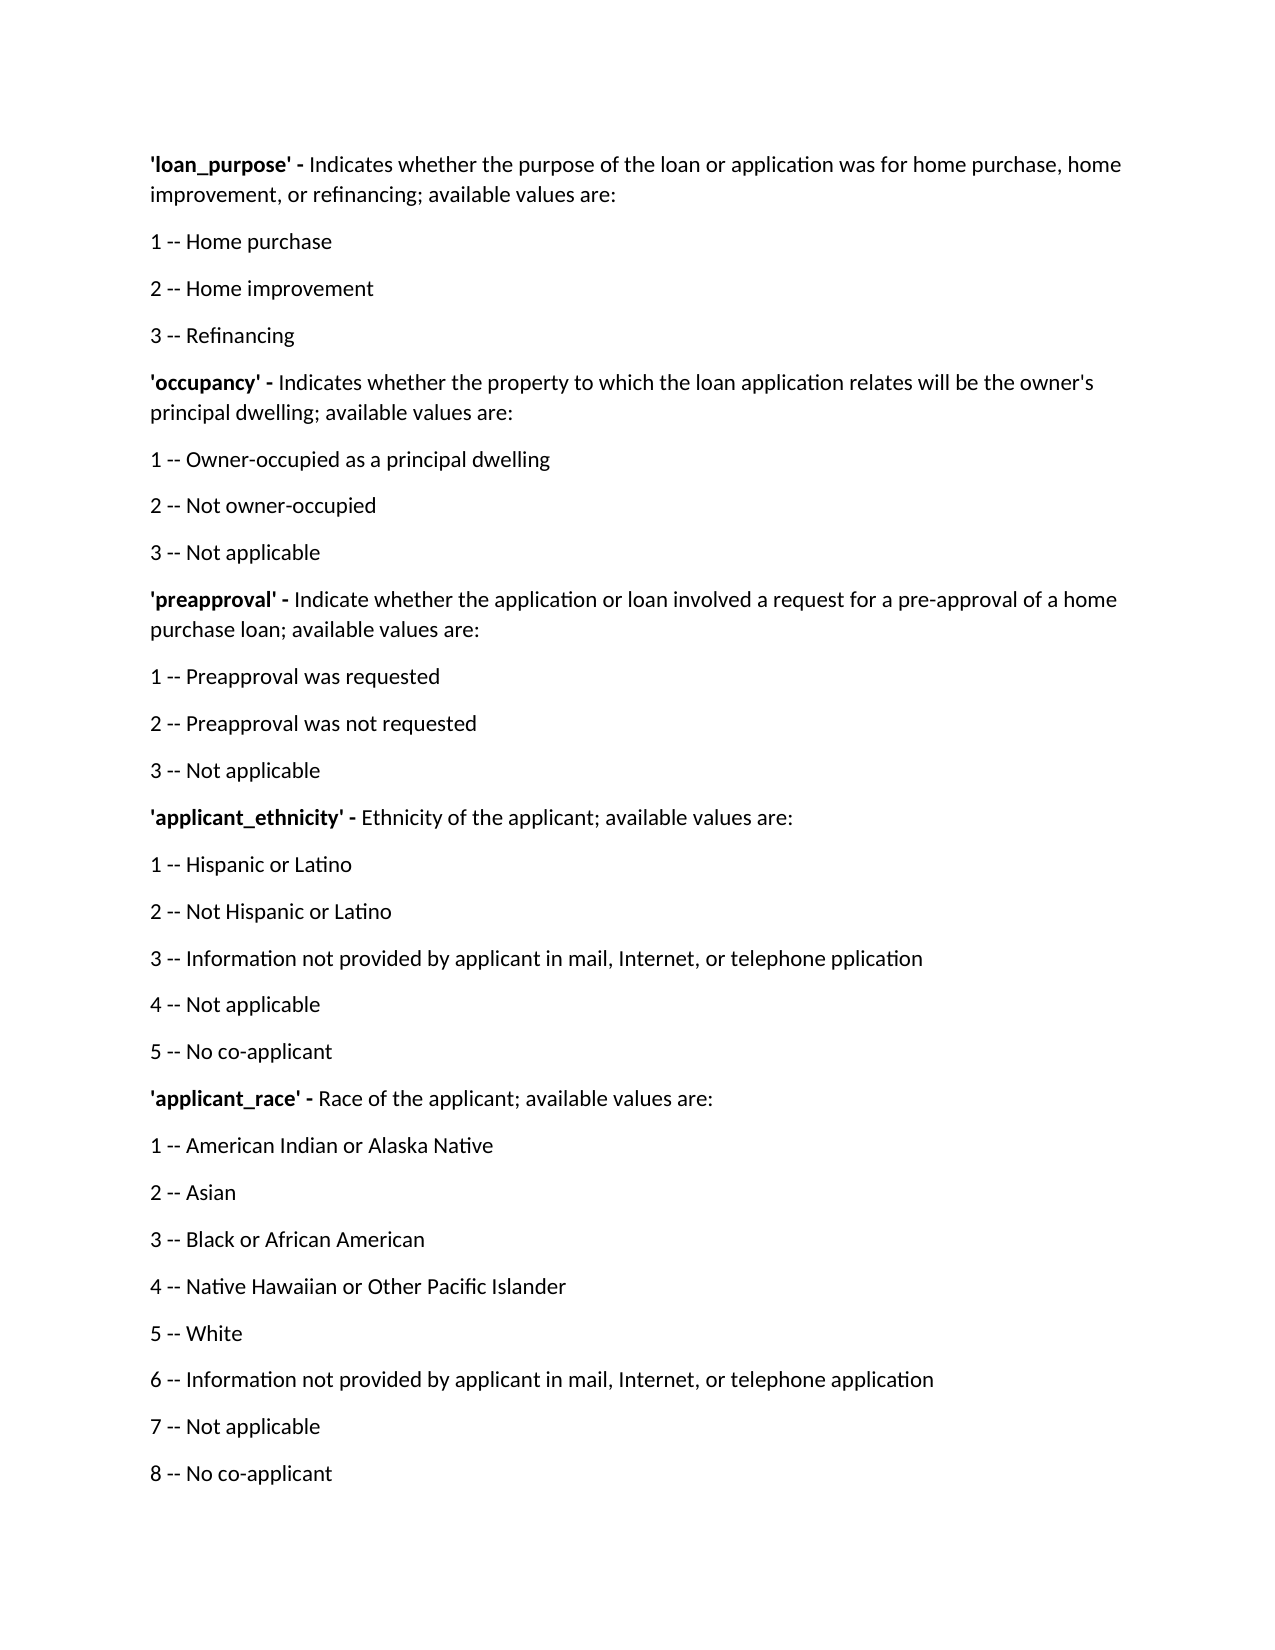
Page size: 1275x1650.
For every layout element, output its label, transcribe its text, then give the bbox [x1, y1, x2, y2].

text 3 -- Black or African American [150, 1225, 1125, 1253]
text 3 -- Information not provided by applicant in mail, Internet, or telephone pplication [150, 944, 1125, 972]
text 4 -- Native Hawaiian or Other Pacific Islander [150, 1272, 1125, 1300]
text 2 -- Not owner-occupied [150, 492, 1125, 520]
text 2 -- Home improvement [150, 274, 1125, 302]
text 1 -- Preapproval was requested [150, 662, 1125, 691]
text 2 -- Asian [150, 1178, 1125, 1206]
text 3 -- Not applicable [150, 538, 1125, 567]
text 5 -- White [150, 1319, 1125, 1347]
text 3 -- Refinancing [150, 321, 1125, 349]
text 'occupancy' - Indicates whether the property to which the loan application relates will be the owner's principal dwelling; available values are: [150, 368, 1125, 426]
text 'preapproval' - Indicate whether the application or loan involved a request for a pre-approval of a home purchase loan; available values are: [150, 585, 1125, 644]
text 2 -- Preapproval was not requested [150, 709, 1125, 737]
text 4 -- Not applicable [150, 991, 1125, 1019]
text 7 -- Not applicable [150, 1412, 1125, 1441]
text 'applicant_race' - Race of the applicant; available values are: [150, 1084, 1125, 1112]
text 6 -- Information not provided by applicant in mail, Internet, or telephone application [150, 1366, 1125, 1394]
text 1 -- American Indian or Alaska Native [150, 1131, 1125, 1159]
text 2 -- Not Hispanic or Latino [150, 897, 1125, 925]
text 3 -- Not applicable [150, 756, 1125, 784]
text 'loan_purpose' - Indicates whether the purpose of the loan or application was for home purchase, home improvement, or refinancing; available values are: [150, 150, 1125, 208]
text 8 -- No co-applicant [150, 1459, 1125, 1487]
text 5 -- No co-applicant [150, 1037, 1125, 1066]
text 1 -- Owner-occupied as a principal dwelling [150, 445, 1125, 473]
text 1 -- Home purchase [150, 227, 1125, 255]
text 'applicant_ethnicity' - Ethnicity of the applicant; available values are: [150, 803, 1125, 831]
text 1 -- Hispanic or Latino [150, 850, 1125, 878]
